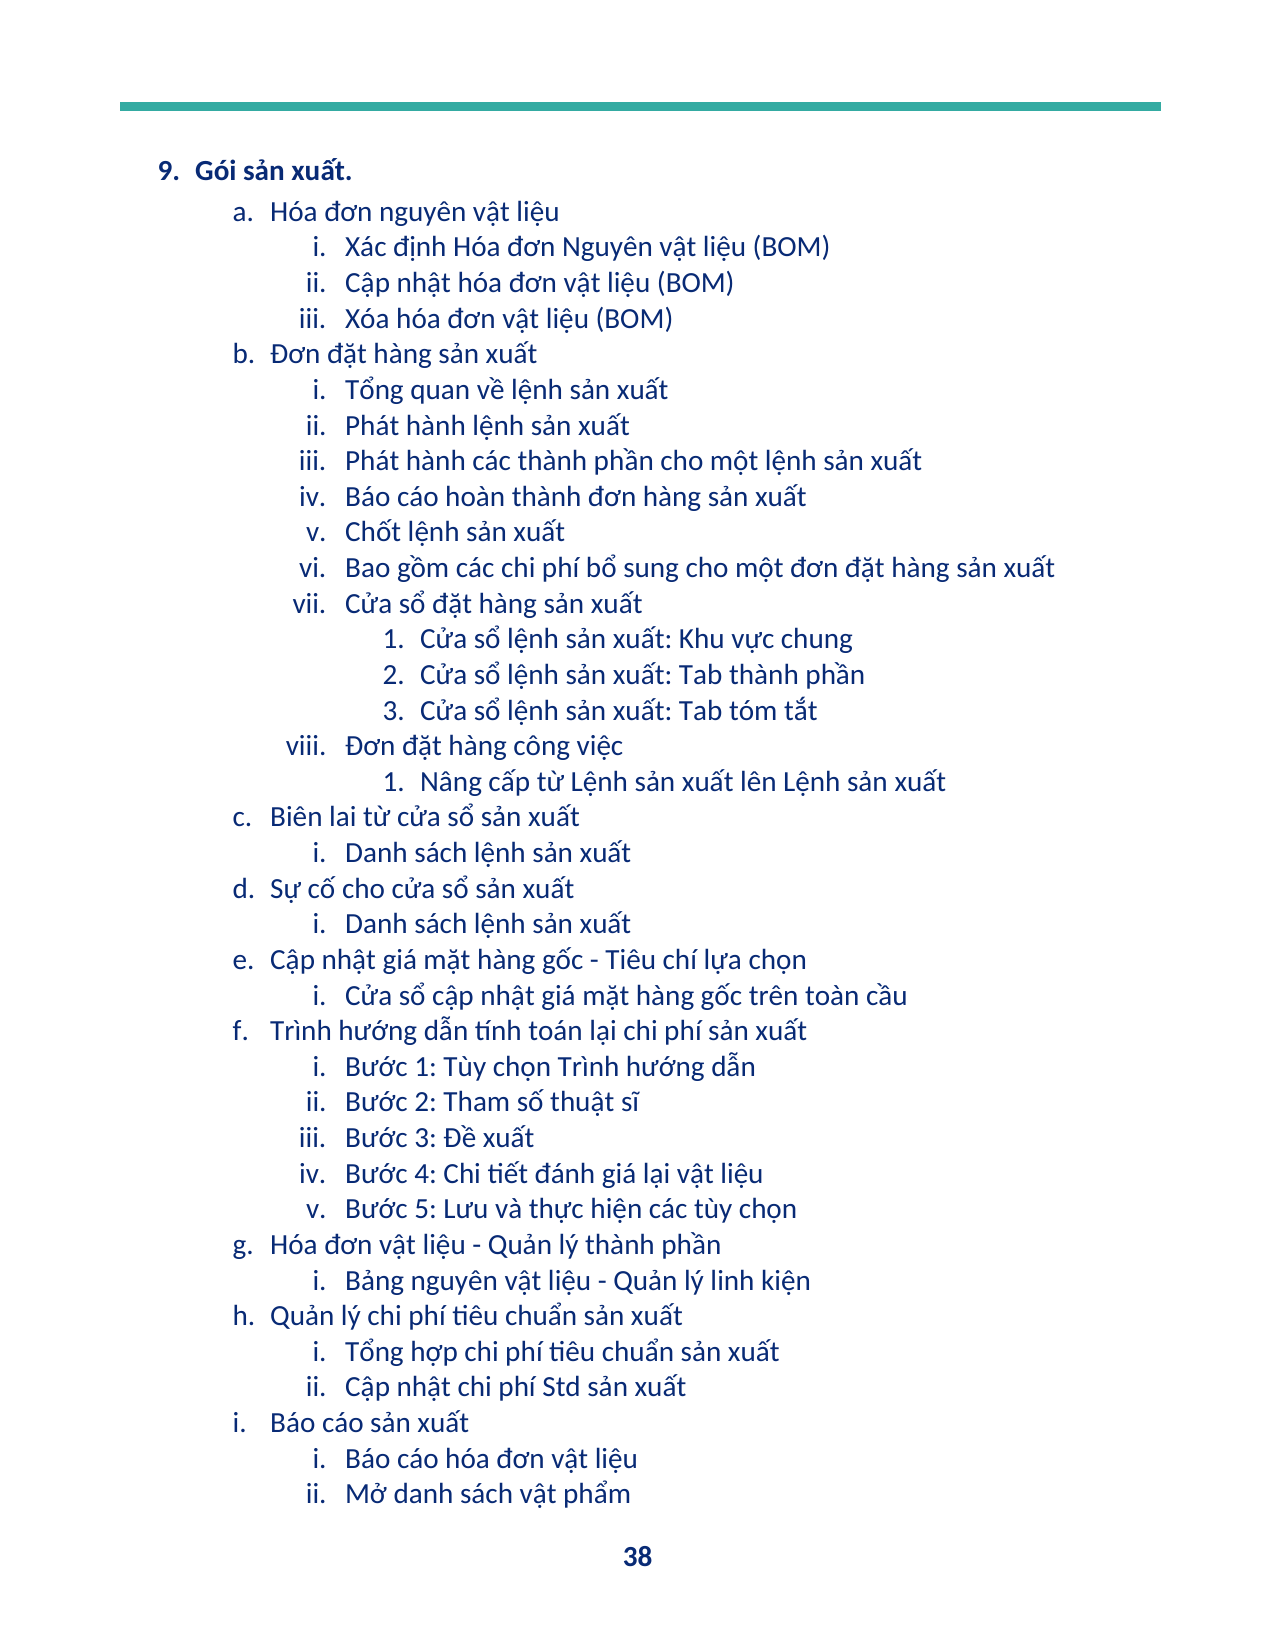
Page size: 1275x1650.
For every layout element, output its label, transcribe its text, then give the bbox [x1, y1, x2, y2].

list Đơn đặt hàng sản xuất [232, 335, 1155, 371]
list Gói sản xuất. [157, 152, 1155, 187]
list Phát hành các thành phần cho một lệnh sản xuất [326, 442, 1155, 478]
list Cửa sổ lệnh sản xuất: Tab tóm tắt [382, 692, 1155, 727]
list Báo cáo hóa đơn vật liệu [326, 1440, 1155, 1475]
list Cập nhật giá mặt hàng gốc - Tiêu chí lựa chọn [232, 941, 1155, 977]
list Bước 4: Chi tiết đánh giá lại vật liệu [326, 1155, 1155, 1190]
list Trình hướng dẫn tính toán lại chi phí sản xuất [232, 1012, 1155, 1048]
list Cửa sổ đặt hàng sản xuất [326, 585, 1155, 620]
list Quản lý chi phí tiêu chuẩn sản xuất [232, 1297, 1155, 1333]
list Nâng cấp từ Lệnh sản xuất lên Lệnh sản xuất [382, 763, 1155, 798]
list Chốt lệnh sản xuất [326, 513, 1155, 549]
list Bước 5: Lưu và thực hiện các tùy chọn [326, 1190, 1155, 1226]
list Bước 2: Tham số thuật sĩ [326, 1083, 1155, 1119]
list Xác định Hóa đơn Nguyên vật liệu (BOM) [326, 228, 1155, 264]
list Bước 1: Tùy chọn Trình hướng dẫn [326, 1048, 1155, 1083]
list Xóa hóa đơn vật liệu (BOM) [326, 300, 1155, 335]
list Biên lai từ cửa sổ sản xuất [232, 798, 1155, 834]
list Sự cố cho cửa sổ sản xuất [232, 870, 1155, 905]
list Báo cáo hoàn thành đơn hàng sản xuất [326, 478, 1155, 513]
list Phát hành lệnh sản xuất [326, 407, 1155, 442]
list Danh sách lệnh sản xuất [326, 834, 1155, 870]
list Bước 3: Đề xuất [326, 1119, 1155, 1155]
list Cửa sổ lệnh sản xuất: Tab thành phần [382, 656, 1155, 692]
list Hóa đơn vật liệu - Quản lý thành phần [232, 1226, 1155, 1262]
list Tổng hợp chi phí tiêu chuẩn sản xuất [326, 1333, 1155, 1368]
list Cập nhật hóa đơn vật liệu (BOM) [326, 264, 1155, 300]
list Tổng quan về lệnh sản xuất [326, 371, 1155, 407]
list Hóa đơn nguyên vật liệu [232, 193, 1155, 228]
list Đơn đặt hàng công việc [326, 727, 1155, 763]
list Cửa sổ cập nhật giá mặt hàng gốc trên toàn cầu [326, 977, 1155, 1012]
list Cập nhật chi phí Std sản xuất [326, 1368, 1155, 1404]
list Bảng nguyên vật liệu - Quản lý linh kiện [326, 1262, 1155, 1297]
list Bao gồm các chi phí bổ sung cho một đơn đặt hàng sản xuất [326, 549, 1155, 585]
list Mở danh sách vật phẩm [326, 1475, 1155, 1511]
list Danh sách lệnh sản xuất [326, 905, 1155, 941]
list Báo cáo sản xuất [232, 1404, 1155, 1440]
list Cửa sổ lệnh sản xuất: Khu vực chung [382, 620, 1155, 656]
